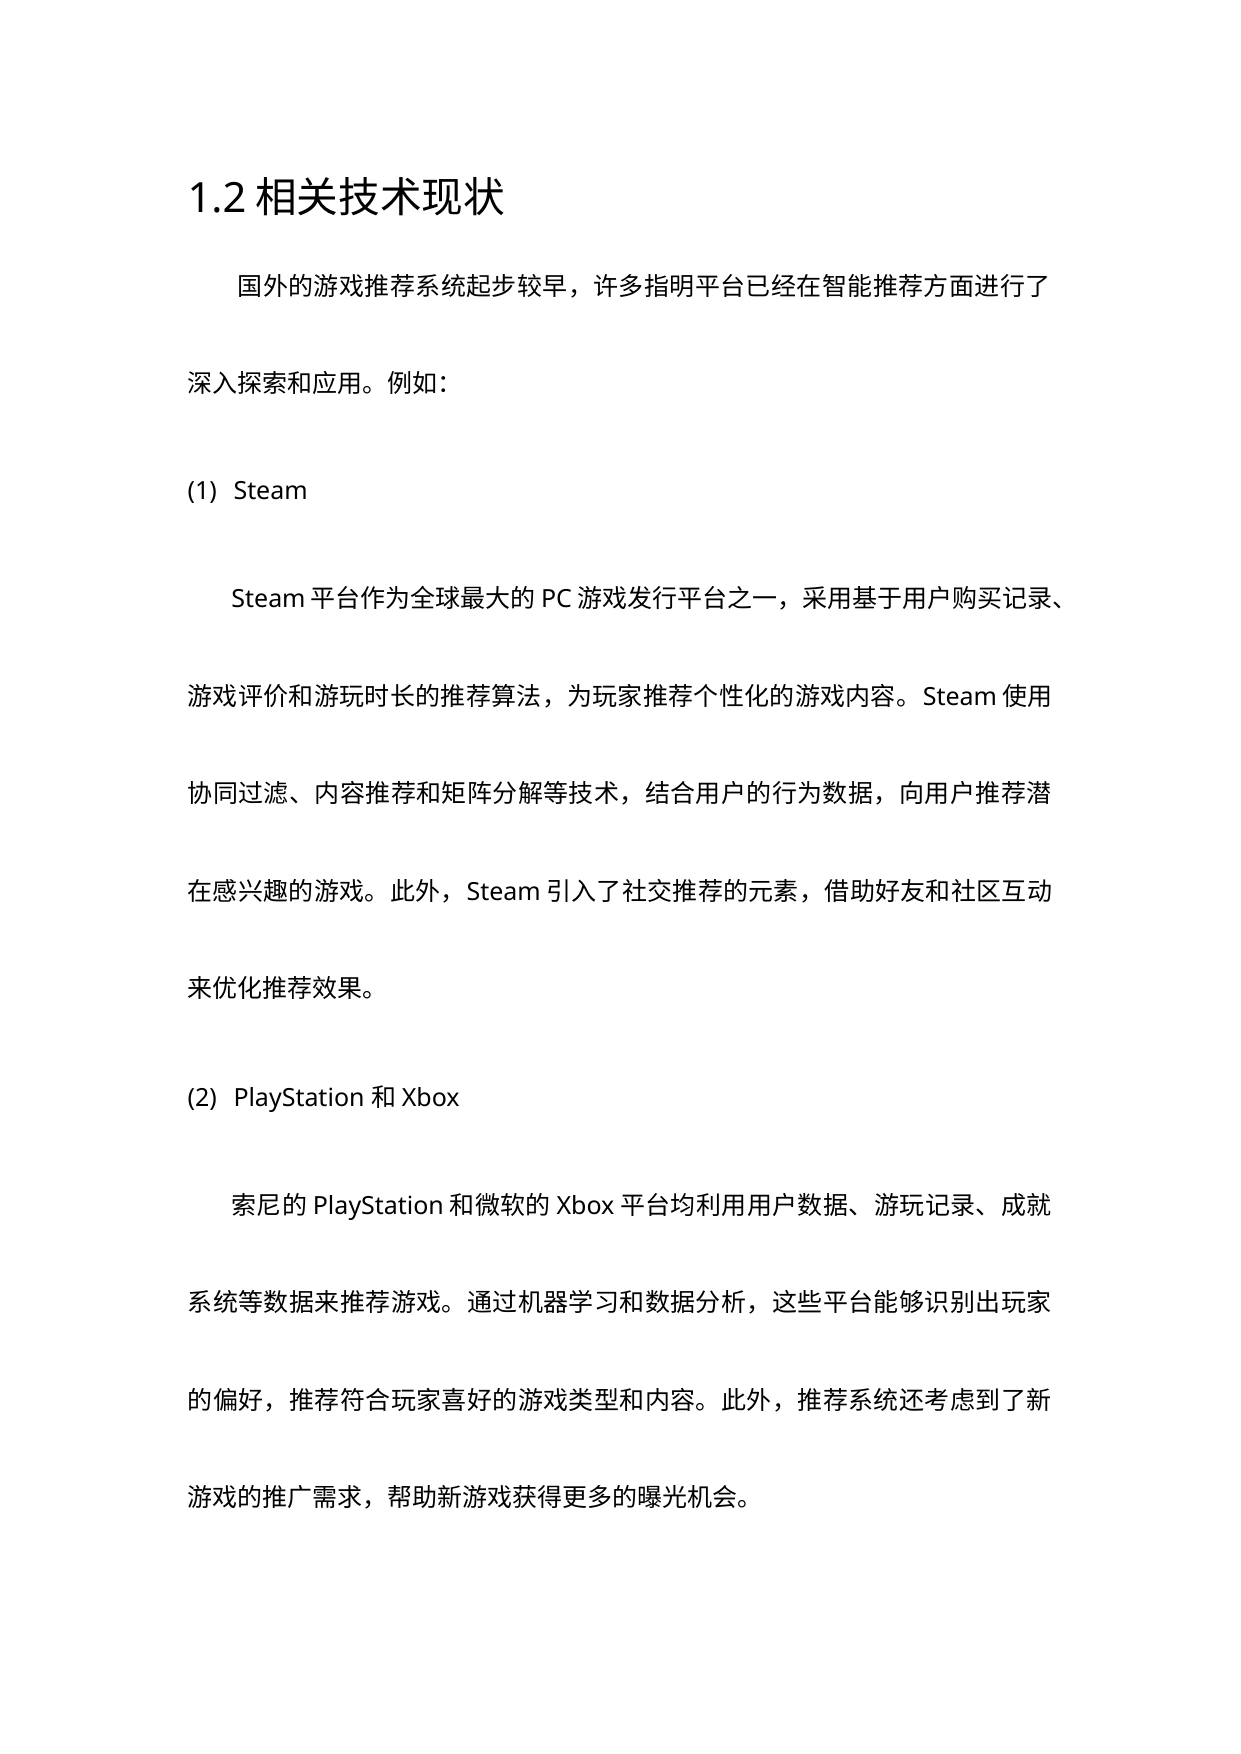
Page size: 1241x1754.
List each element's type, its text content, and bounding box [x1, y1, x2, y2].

list Steam [187, 458, 1053, 523]
subtitle 1.2相关技术现状 [187, 162, 1053, 227]
text 国外的游戏推荐系统起步较早，许多指明平台已经在智能推荐方面进行了深入探索和应用。例如： [187, 252, 1053, 414]
list PlayStation 和 Xbox [187, 1063, 1053, 1128]
text 索尼的PlayStation和微软的Xbox平台均利用用户数据、游玩记录、成就系统等数据来推荐游戏。通过机器学习和数据分析，这些平台能够识别出玩家的偏好，推荐符合玩家喜好的游戏类型和内容。此外，推荐系统还考虑到了新游戏的推广需求，帮助新游戏获得更多的曝光机会。 [187, 1171, 1053, 1528]
text Steam平台作为全球最大的PC游戏发行平台之一，采用基于用户购买记录、游戏评价和游玩时长的推荐算法，为玩家推荐个性化的游戏内容。Steam使用协同过滤、内容推荐和矩阵分解等技术，结合用户的行为数据，向用户推荐潜在感兴趣的游戏。此外，Steam引入了社交推荐的元素，借助好友和社区互动来优化推荐效果。 [187, 564, 1053, 1019]
